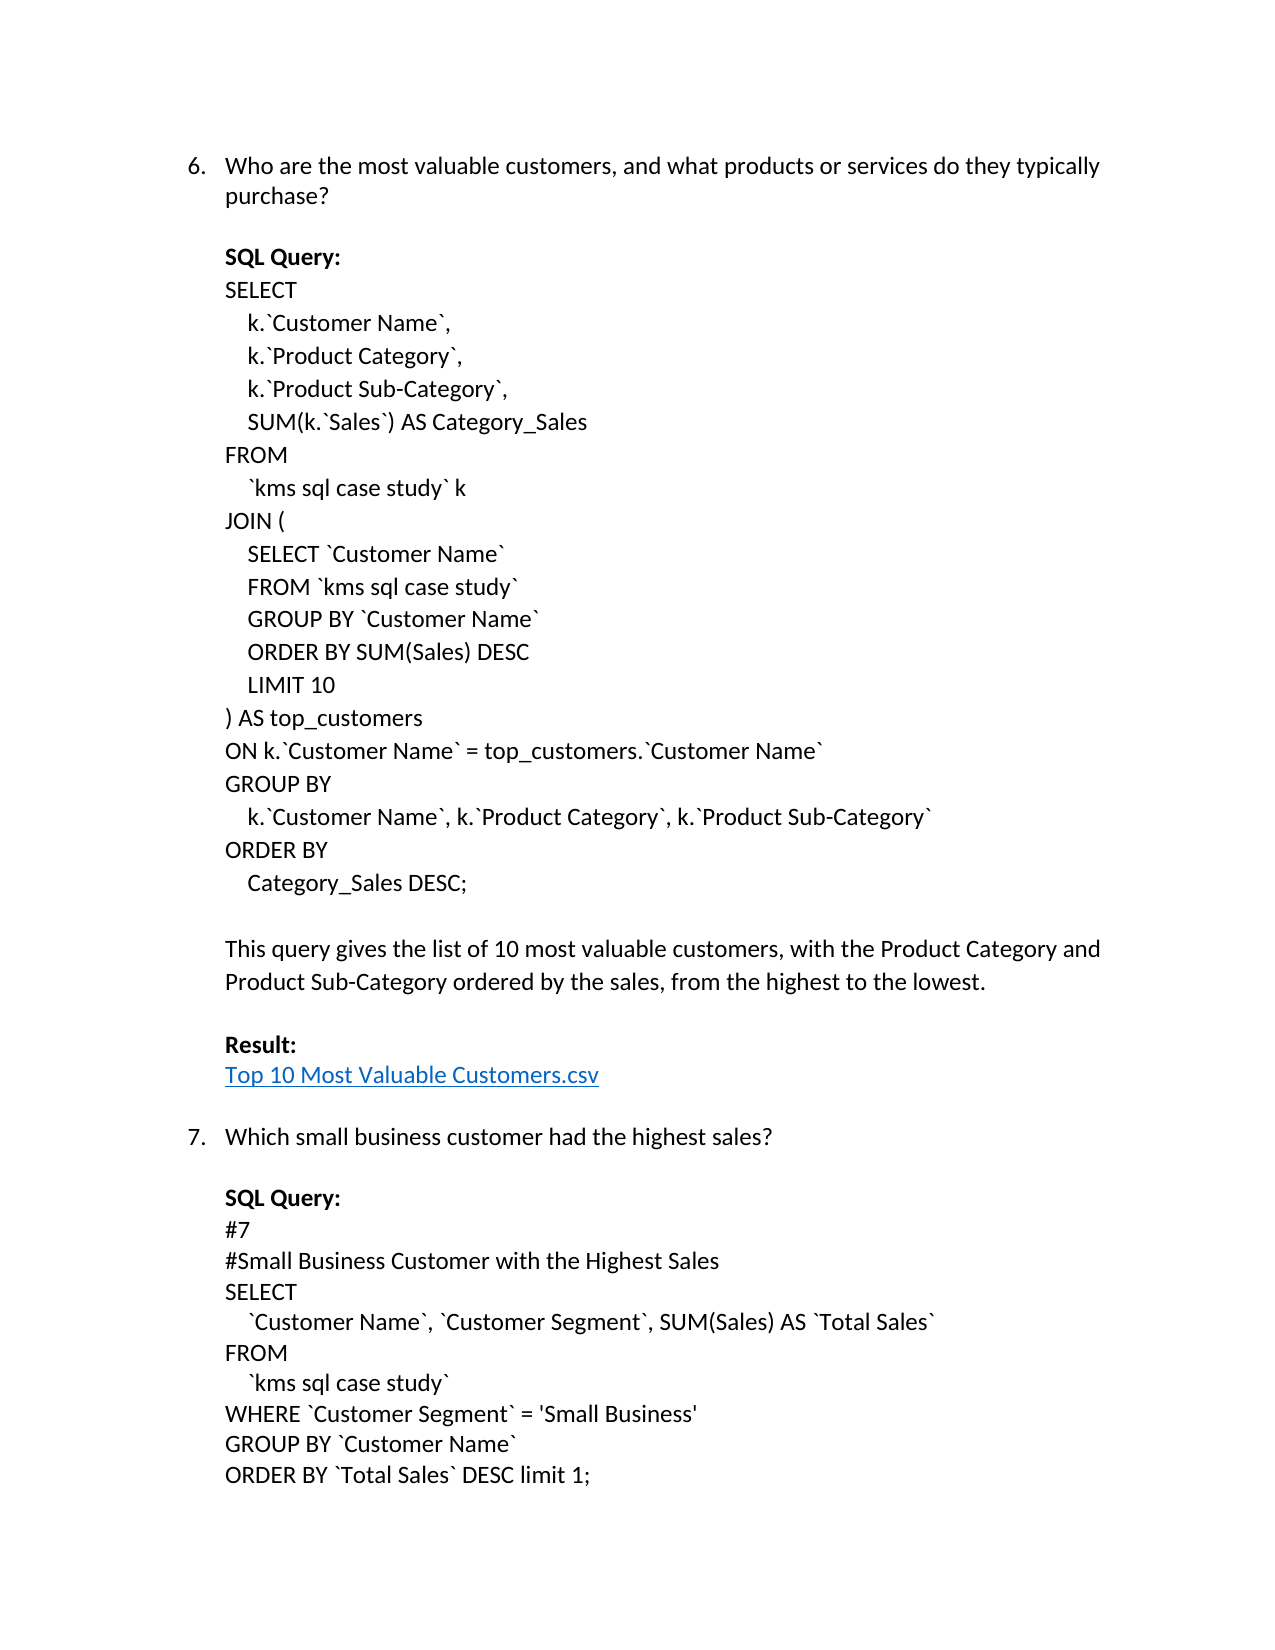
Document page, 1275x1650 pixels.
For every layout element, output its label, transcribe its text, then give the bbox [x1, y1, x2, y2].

list Top 10 Most Valuable Customers.csv [225, 1060, 1125, 1090]
list ORDER BY [225, 834, 1125, 864]
list #7 [225, 1215, 1125, 1245]
list ORDER BY SUM(Sales) DESC [225, 637, 1125, 667]
list GROUP BY `Customer Name` [225, 1428, 1125, 1459]
list FROM [225, 439, 1125, 469]
list `kms sql case study` [225, 1367, 1125, 1398]
list Category_Sales DESC; [225, 867, 1125, 897]
list WHERE `Customer Segment` = 'Small Business' [225, 1398, 1125, 1428]
list Who are the most valuable customers, and what products or services do they typically purchase? [187, 150, 1125, 211]
list ORDER BY `Total Sales` DESC limit 1; [225, 1459, 1125, 1489]
list GROUP BY [225, 768, 1125, 799]
list k.`Product Sub-Category`, [225, 373, 1125, 404]
list `kms sql case study` k [225, 472, 1125, 502]
list SELECT [225, 1276, 1125, 1306]
list k.`Customer Name`, k.`Product Category`, k.`Product Sub-Category` [225, 801, 1125, 832]
list k.`Customer Name`, [225, 307, 1125, 338]
list LIMIT 10 [225, 669, 1125, 700]
list This query gives the list of 10 most valuable customers, with the Product Category and Product Sub-Category ordered by the sales, from the highest to the lowest. [225, 933, 1125, 996]
list SUM(k.`Sales`) AS Category_Sales [225, 406, 1125, 437]
list GROUP BY `Customer Name` [225, 604, 1125, 634]
list SELECT [225, 274, 1125, 305]
list Which small business customer had the highest sales? [187, 1121, 1125, 1151]
list SELECT `Customer Name` [225, 538, 1125, 568]
list FROM `kms sql case study` [225, 571, 1125, 601]
list #Small Business Customer with the Highest Sales [225, 1245, 1125, 1276]
list ) AS top_customers [225, 702, 1125, 733]
list Result: [225, 1029, 1125, 1060]
list ON k.`Customer Name` = top_customers.`Customer Name` [225, 735, 1125, 766]
list FROM [225, 1337, 1125, 1367]
list SQL Query: [225, 1182, 1125, 1212]
list `Customer Name`, `Customer Segment`, SUM(Sales) AS `Total Sales` [225, 1306, 1125, 1337]
list SQL Query: [225, 242, 1125, 272]
list JOIN ( [225, 505, 1125, 535]
list k.`Product Category`, [225, 340, 1125, 371]
